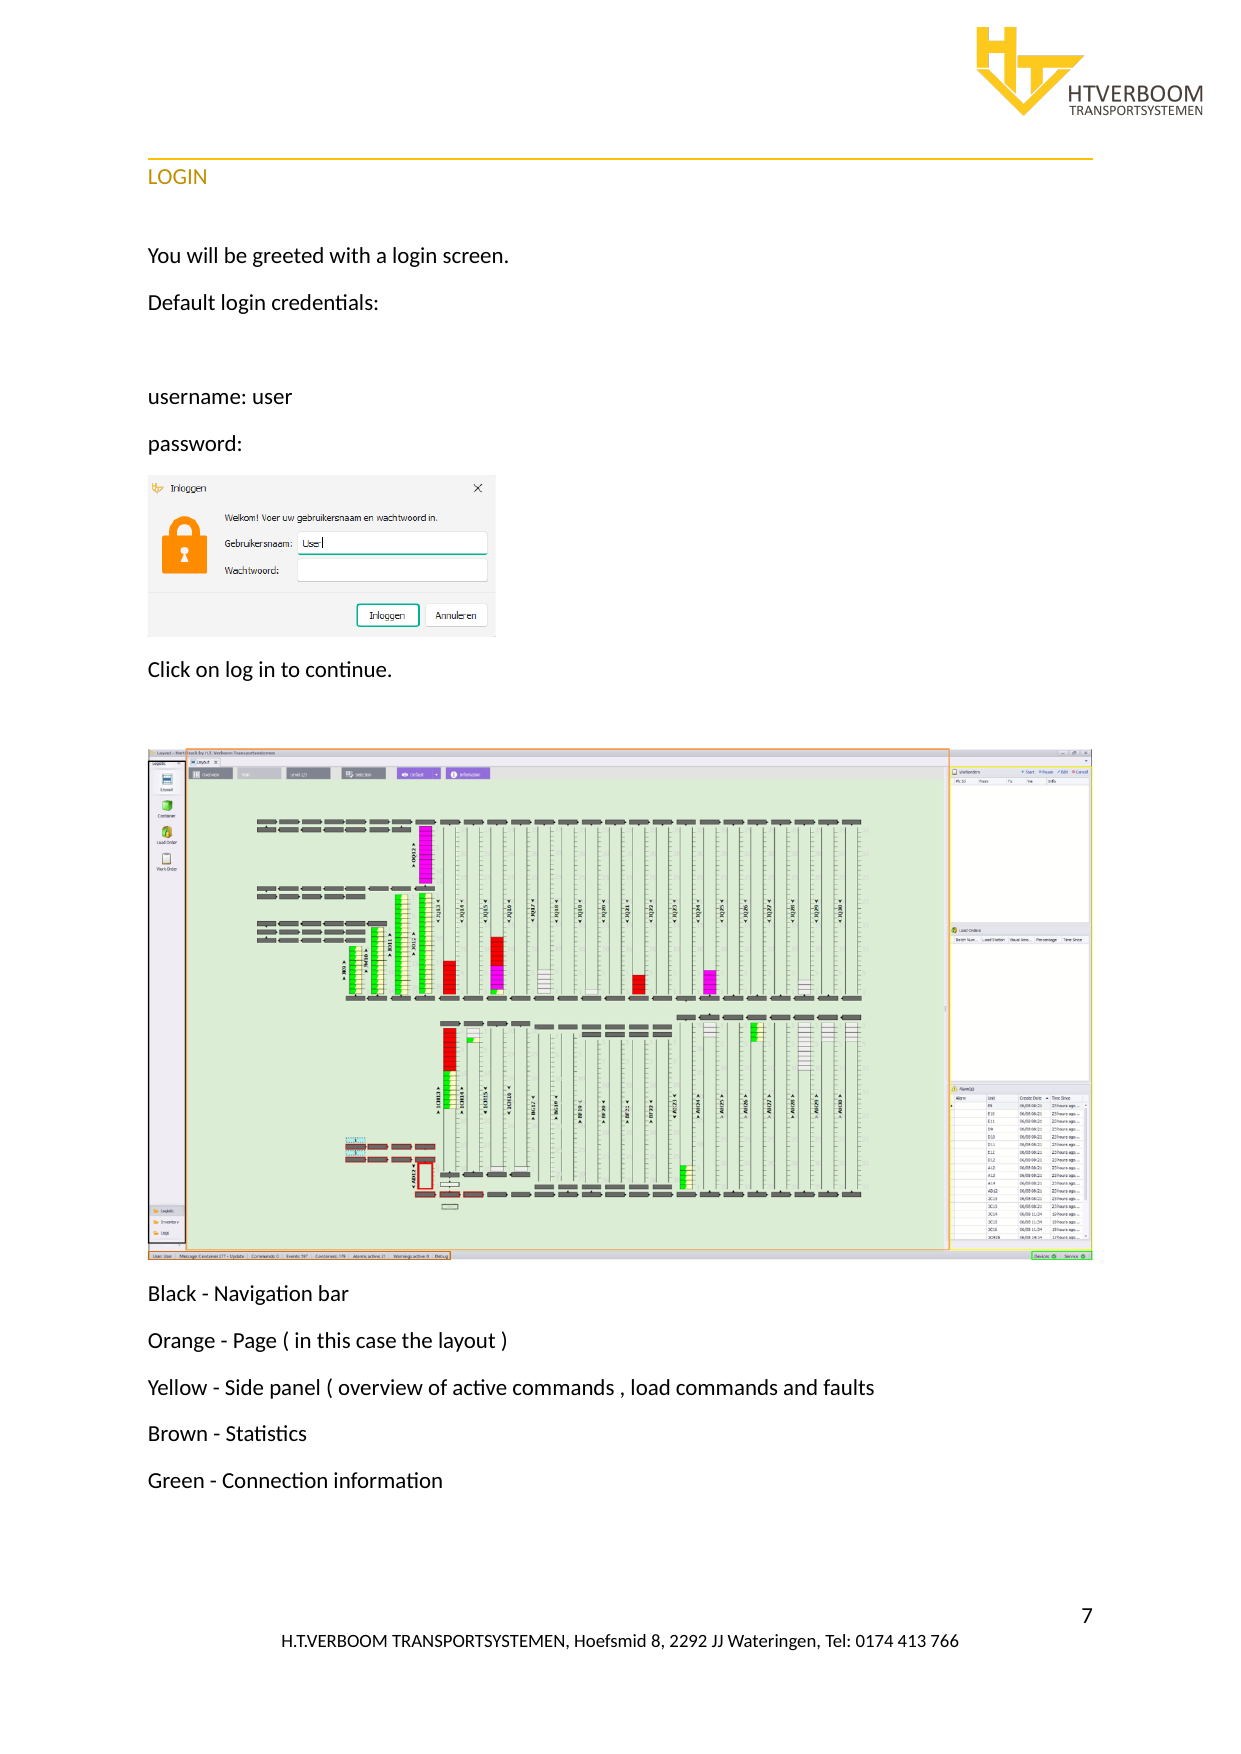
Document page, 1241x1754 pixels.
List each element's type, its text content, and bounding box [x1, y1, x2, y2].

text Black - Navigation bar [148, 1279, 1093, 1307]
text username: user [148, 382, 1093, 410]
text Click on log in to continue. [148, 655, 1093, 683]
text Green - Connection information [148, 1466, 1093, 1494]
text You will be greeted with a login screen. [148, 241, 1093, 269]
text password: [148, 429, 1093, 457]
text Orange - Page ( in this case the layout ) [148, 1326, 1093, 1354]
text Yellow - Side panel ( overview of active commands , load commands and faults [148, 1373, 1093, 1401]
text Default login credentials: [148, 288, 1093, 316]
text Brown - Statistics [148, 1419, 1093, 1447]
subtitle Login [148, 160, 1093, 190]
picture [965, 23, 1216, 120]
picture [147, 748, 1093, 1260]
picture [147, 475, 496, 637]
